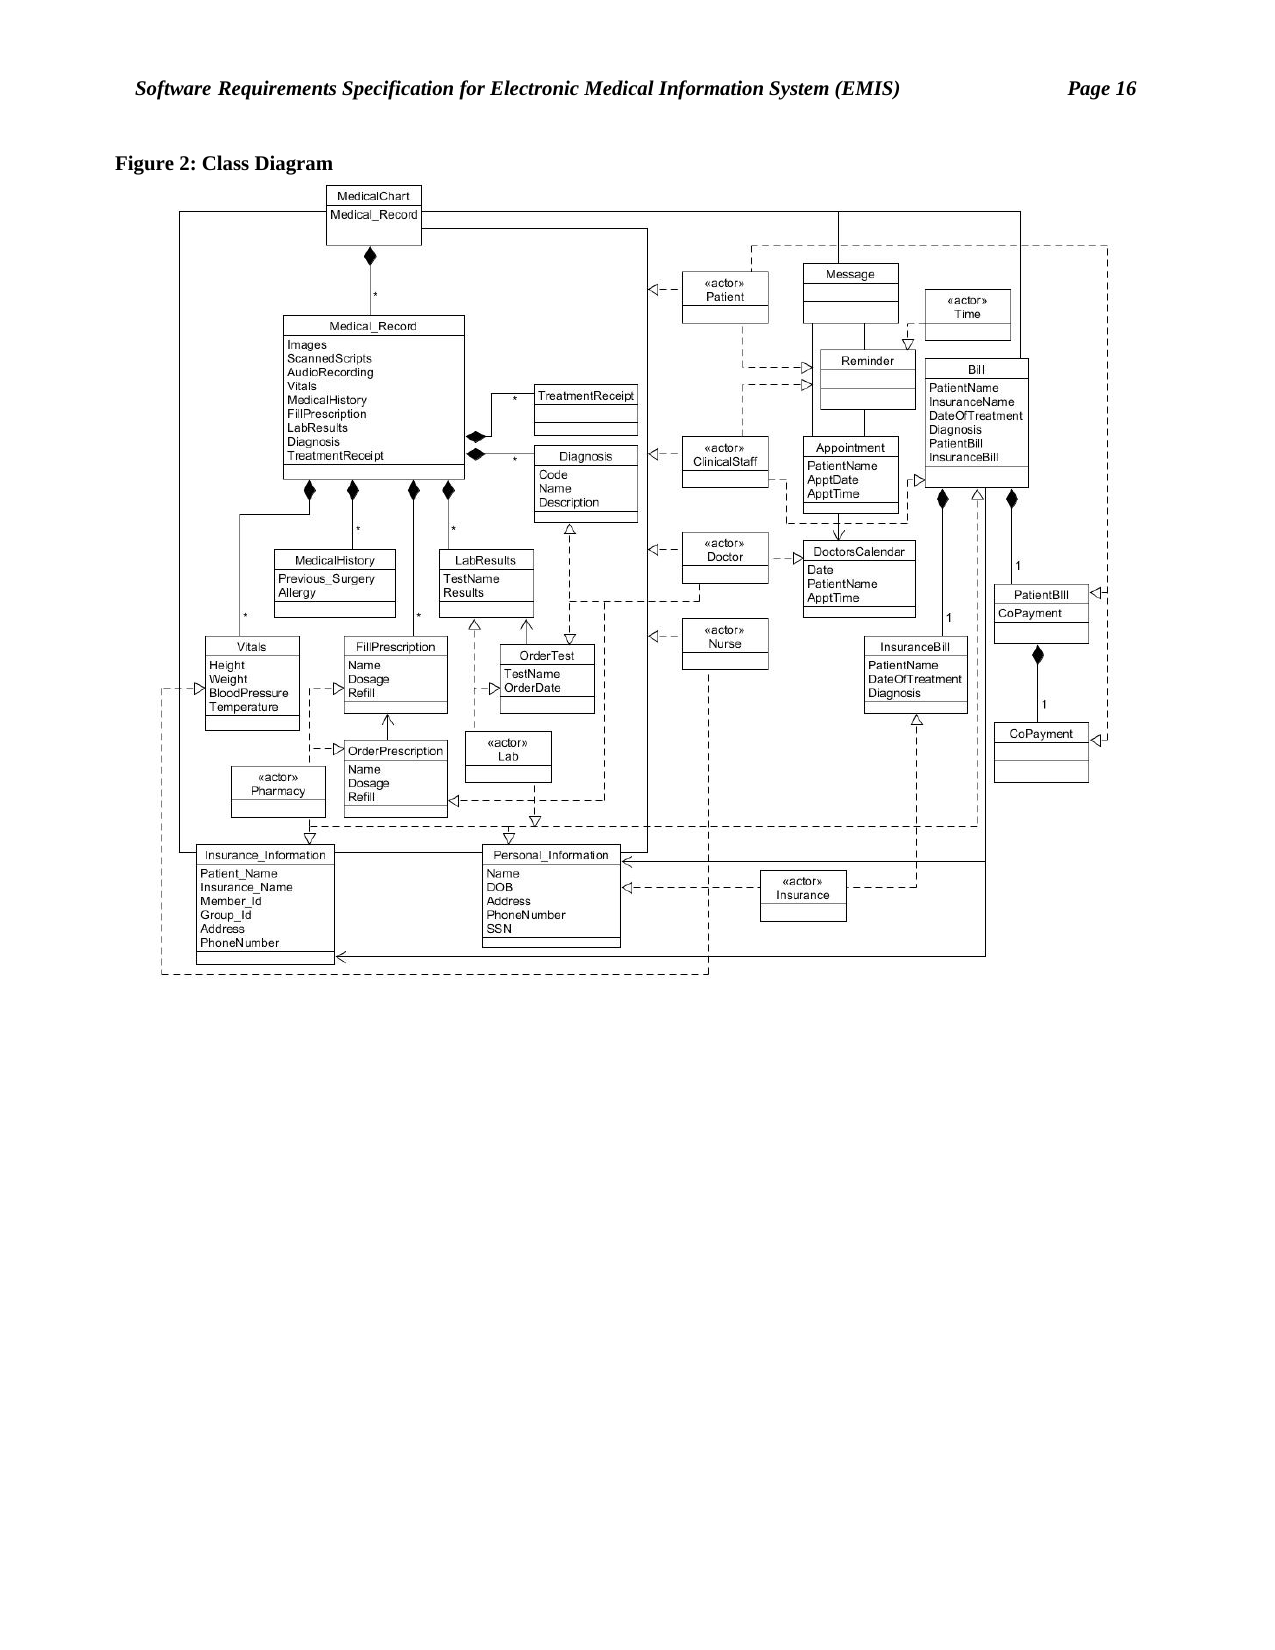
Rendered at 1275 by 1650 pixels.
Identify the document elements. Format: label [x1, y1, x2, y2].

picture [135, 167, 1140, 1008]
